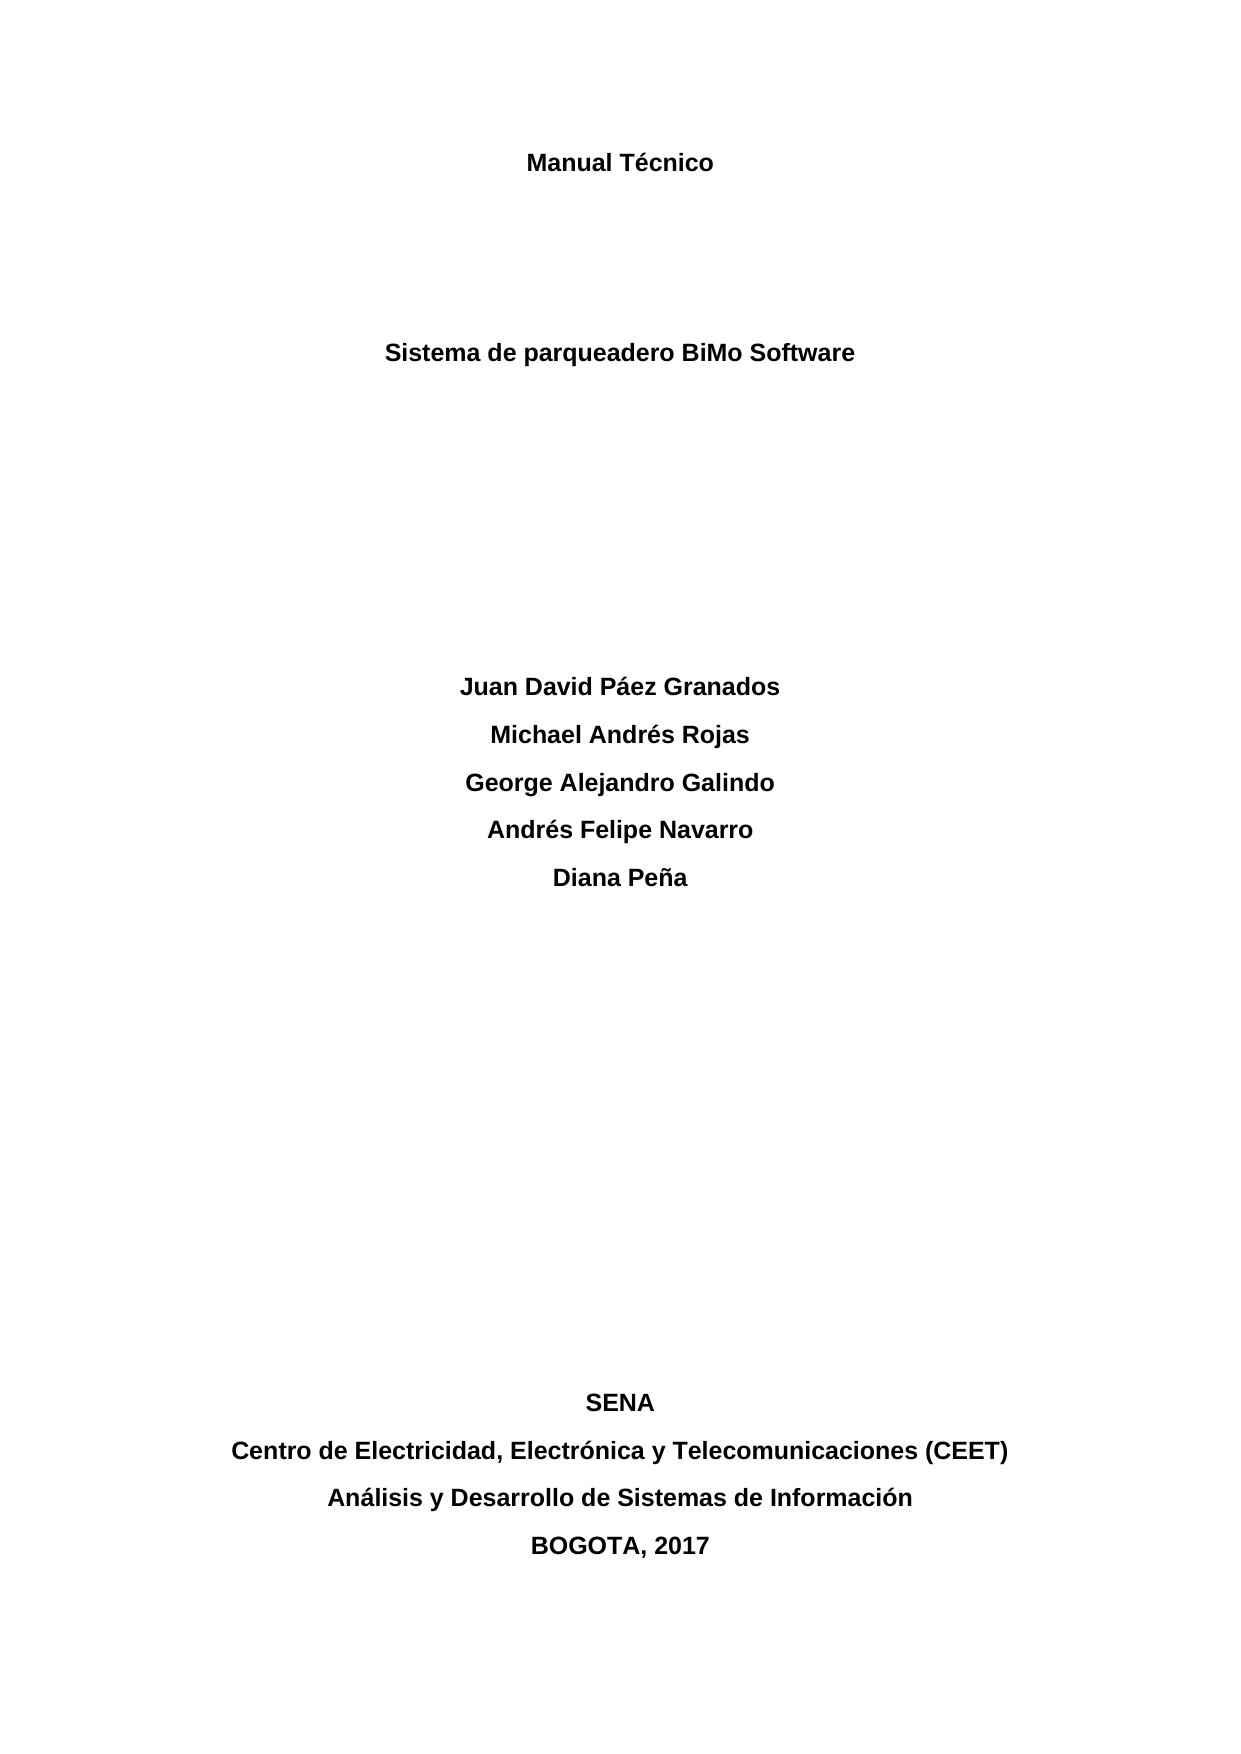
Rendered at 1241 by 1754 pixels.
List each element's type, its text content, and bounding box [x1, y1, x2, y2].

text George Alejandro Galindo [177, 768, 1063, 797]
text Centro de Electricidad, Electrónica y Telecomunicaciones (CEET) [177, 1436, 1063, 1464]
text Michael Andrés Rojas [177, 720, 1063, 749]
text Juan David Páez Granados [177, 672, 1063, 701]
text Análisis y Desarrollo de Sistemas de Información [177, 1483, 1063, 1512]
text Sistema de parqueadero BiMo Software [177, 338, 1063, 367]
text SENA [177, 1388, 1063, 1417]
text Andrés Felipe Navarro [177, 816, 1063, 844]
text Manual Técnico [177, 148, 1063, 176]
text Diana Peña [177, 863, 1063, 892]
text BOGOTA, 2017 [177, 1531, 1063, 1560]
